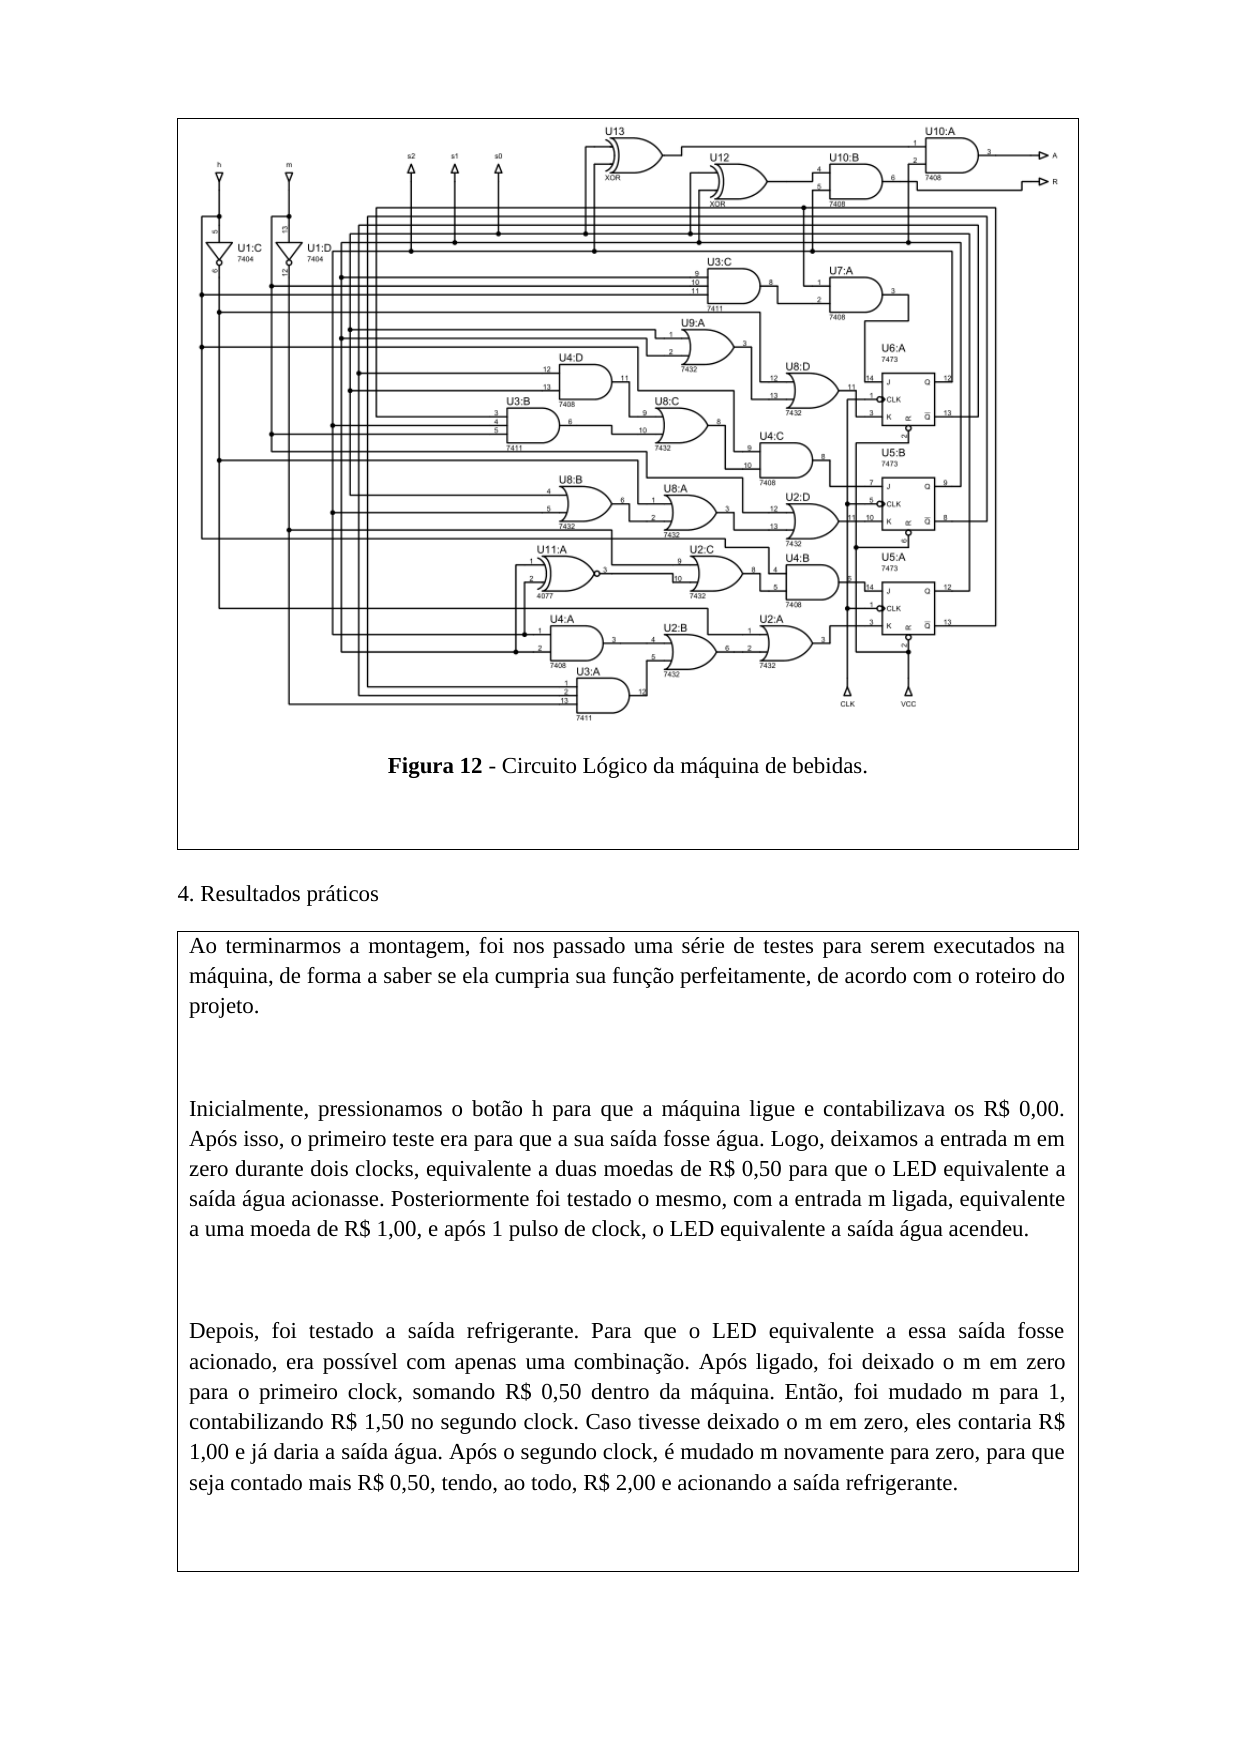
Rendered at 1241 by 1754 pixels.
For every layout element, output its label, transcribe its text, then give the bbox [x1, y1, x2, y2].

picture [188, 119, 1068, 728]
text 4. Resultados práticos [177, 850, 1063, 906]
table_header 3.1 Proposta do projeto O projeto a ser realizado é referente a construção de uma máquina de bebidas que aceita moedas de R$ 0.50 e R$ 1.00. No qual a máquina oferece duas bebidas, água e refrigerante. A água custa R$ 1.00 e o refrigerante custa R$2.00 e o combo água mais refrigerante custa R$ 2.50. A maneira que foi pensado o projeto nos coloca que quando chegar ao valor de um dos produtos a máquina nos dará o produto daquele valor e retornará ao zero reais até ser colocado um novo valor. Para se conseguir um combo por exemplo devemos inserir na máquina uma moeda de 50 centavos, um real e por fim outro moeda de um real, totalizando os R$ 2.50 necessários para o combo. 3.2 Materiais O presente projeto fez uso dos seguintes equipamentos: Protoboard; Fonte de tensão DC; Fios e conexões; Gerador de funções; Cinco resistores de 220Ω; Um LED amarelo; Um LED vermelho; Três LEDs verdes; Um CI 7404 (NOT); Um CI 7486 (XOR); Três CI 7432 (OR); Três CI’s 7411 (3 input AND); Dois CI’s 7473 (flip-flop JK). As quantidades e os usos de cada um dos CI’s serão explicitado no tópico a seguir. 3.3 Métodos A lógica do circuito foi baseado no que foi estabelecido no roteiro entregue, no caso escolhemos um circuito com 7 estados de acordo com o diagrama abaixo, cada estado foi codificado como se segue abaixo, sendo que o estado W é o estado de espera e os estados conseguintes são referentes aos valores possíveis de serem colocados, sendo E0 o estado de R$ 0.00, E1 o estado de R$ 0.50, E2 o estado de R$ 1.00, E3 o estado de R$ 1.50, E4 o estado de R$ 2.00 e por fim E5 o estado de R$ 2.50. Figura 1 - Tabela de codificação dos estados com seus respectivos valores em dinheiro e as saídas de cada um (A para água e R para refrigerante, quando barrado, o respectivo LED estará apagado, em caso contrário, ligado). O diagrama de estado foi feito respeitando o que foi recomendado, no qual h é o seletor ou chave que acionará a máquina de bebidas, e m é a entrada de inserção da moeda. podemos perceber que quando h=0 a máquina fica na espera, sendo acionada e conseguindo o valor da bebida desejado todos estados voltam para zero reais, quando a máquina é desligada todos os estados retornam à espera (W). Figura 2 - Diagrama da máquina de estados. A partir do diagrama da máquina de estados, foi feita a tabela de transição de estados utilizando Flip-Flops JK, como são 7 estados necessitamos de no mínimo de três flip-flops para realizarmos a tarefa. A seguir a tabela montada com os valores das saídas e dos flip-flops. Figura 3 - Tabela de transição dos estados. Após feita a tabela de achar as expressões booleanas das saídas e dos flip-flops JKs. Com isso foi preciso a utilização de um Mapa-K de 5 variáveis, como pode ser visto abaixo, as expressões correspondentes junto com o mapa-k, achamos J2, K2, J1, K1, J0, K0, Além de A e R, como pode ser visto abaixo. Figura 4 - Mapa-K para a entrada J do flip-flop 2. Figura 5 - Mapa-K para a entrada K do flip-flop 2. Figura 6 - Mapa-K para a entrada J do flip-flop 1. Figura 7 - Mapa-K para a entrada K do flip-flop 1. Figura 8 - Mapa-K para a entrada J do flip-flop 0. Figura 9 - Mapa-K para a entrada K do flip-flop 0. Figura 10 - Mapa-K para a saída A (água). Figura 11 - Mapa-K para a saída R (refrigerante). Logo depois de achar a expressões de cada saída fora feita a simulação do circuito completo no software proteus para garantir que a lógica do circuito esteja correta. Esse passo da simulação é essencial para projetos dessa magnitude, pois qualquer erro no funcionamento custaria muito tempo e recursos para ser identificado após a montagem na protoboard. Como tudo funcionou como esperado foi feita a montagem na protoboard. Figura 12 - Circuito Lógico da máquina de bebidas. [178, 119, 1078, 849]
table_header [178, 932, 1078, 1571]
